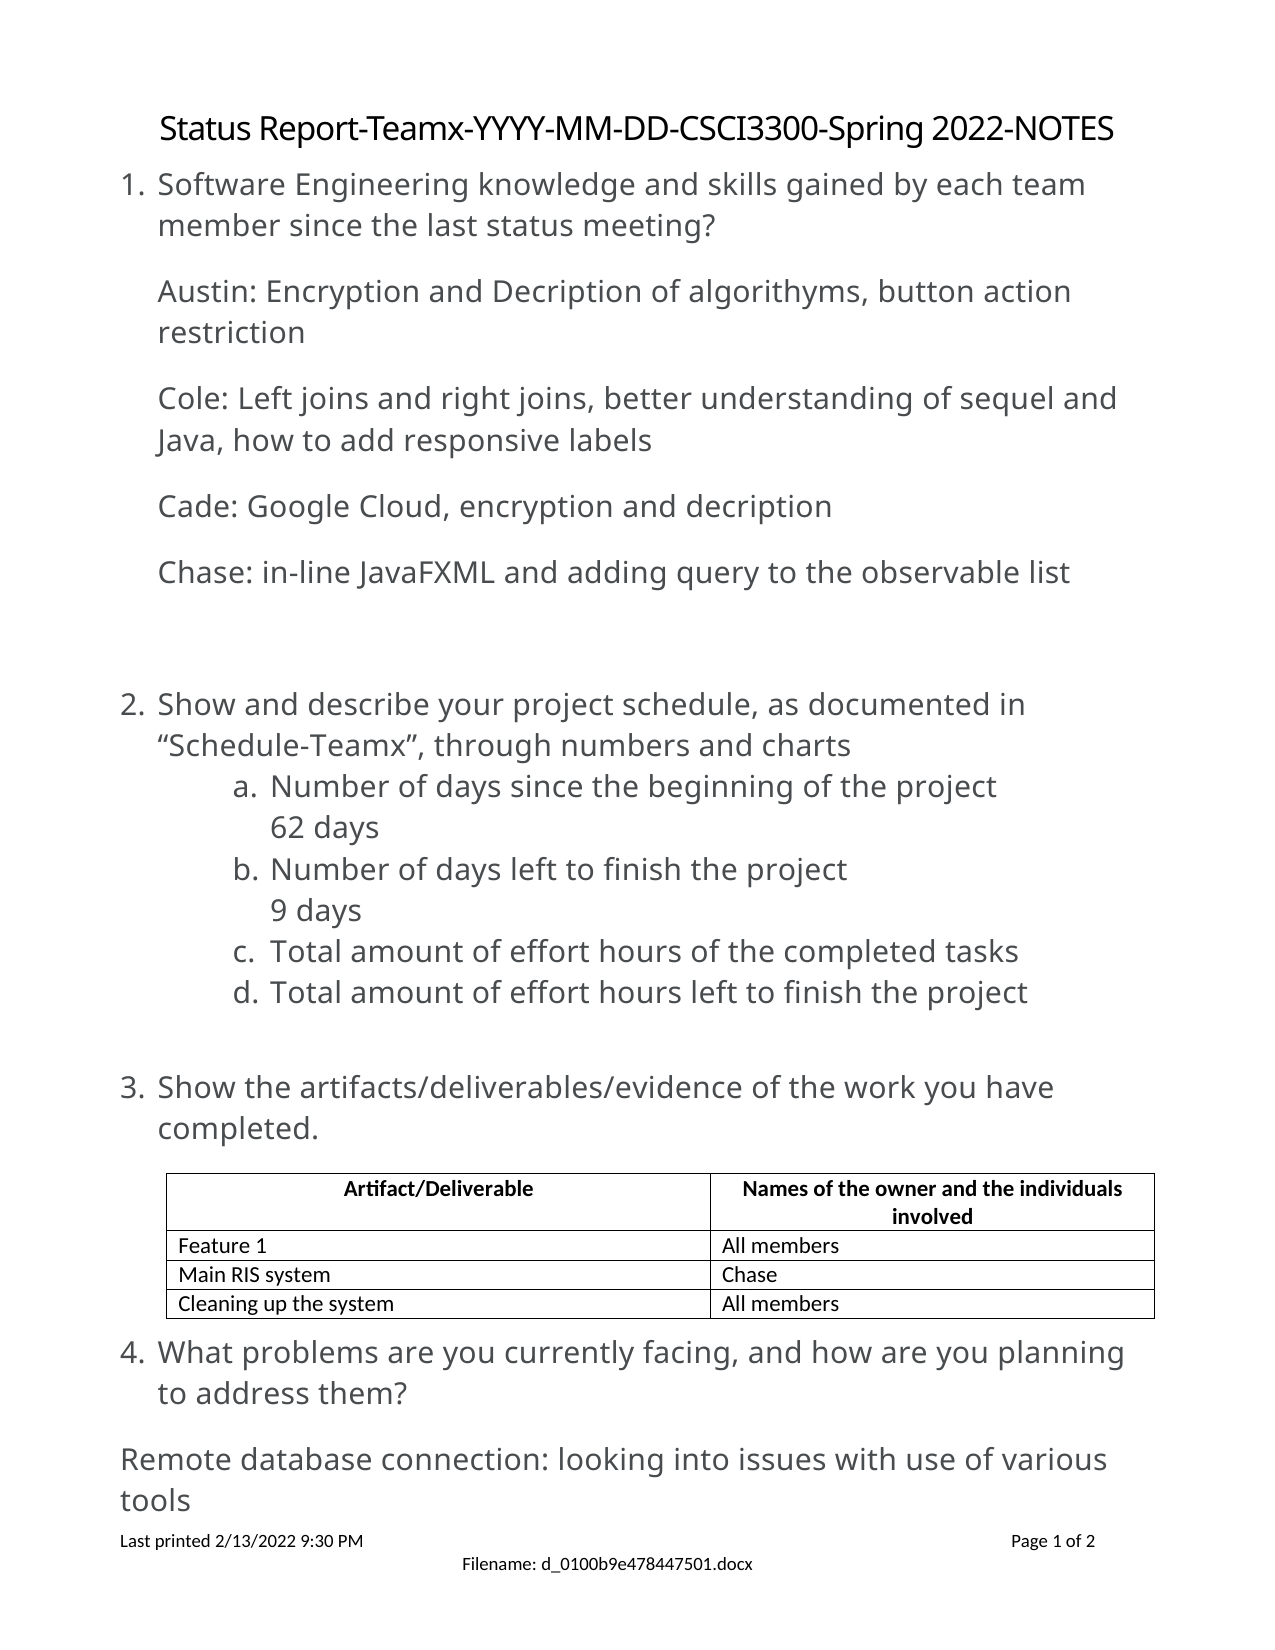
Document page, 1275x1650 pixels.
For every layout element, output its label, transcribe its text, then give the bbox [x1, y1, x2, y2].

table_cell Cleaning up the system [167, 1290, 710, 1318]
text Cade: Google Cloud, encryption and decription [157, 485, 1155, 526]
table_cell Feature 1 [167, 1231, 710, 1259]
table_cell All members [711, 1290, 1154, 1318]
list Show the artifacts/deliverables/evidence of the work you have completed. [120, 1066, 1155, 1148]
list Total amount of effort hours of the completed tasks [232, 930, 1155, 971]
text Remote database connection: looking into issues with use of various tools [120, 1438, 1155, 1521]
list Number of days left to finish the project [232, 848, 1155, 889]
list Number of days since the beginning of the project [232, 766, 1155, 807]
list Show and describe your project schedule, as documented in “Schedule-Teamx”, through numbers and charts [120, 683, 1155, 766]
title Status Report-Teamx-YYYY-MM-DD-CSCI3300-Spring 2022-NOTES [120, 105, 1155, 150]
text Cole: Left joins and right joins, better understanding of sequel and Java, how to add responsive labels [157, 377, 1155, 460]
table_header Artifact/Deliverable [167, 1174, 710, 1230]
table_cell Chase [711, 1261, 1154, 1288]
table_cell All members [711, 1231, 1154, 1259]
list Total amount of effort hours left to finish the project [232, 971, 1155, 1012]
list Software Engineering knowledge and skills gained by each team member since the last status meeting? [120, 163, 1155, 245]
list What problems are you currently facing, and how are you planning to address them? [120, 1331, 1155, 1413]
table_cell Main RIS system [167, 1261, 710, 1288]
text Chase: in-line JavaFXML and adding query to the observable list [157, 551, 1155, 592]
text 62 days [270, 807, 1155, 848]
text Austin: Encryption and Decription of algorithyms, button action restriction [157, 270, 1155, 352]
table_header Names of the owner and the individuals involved [711, 1174, 1154, 1230]
text 9 days [270, 889, 1155, 930]
